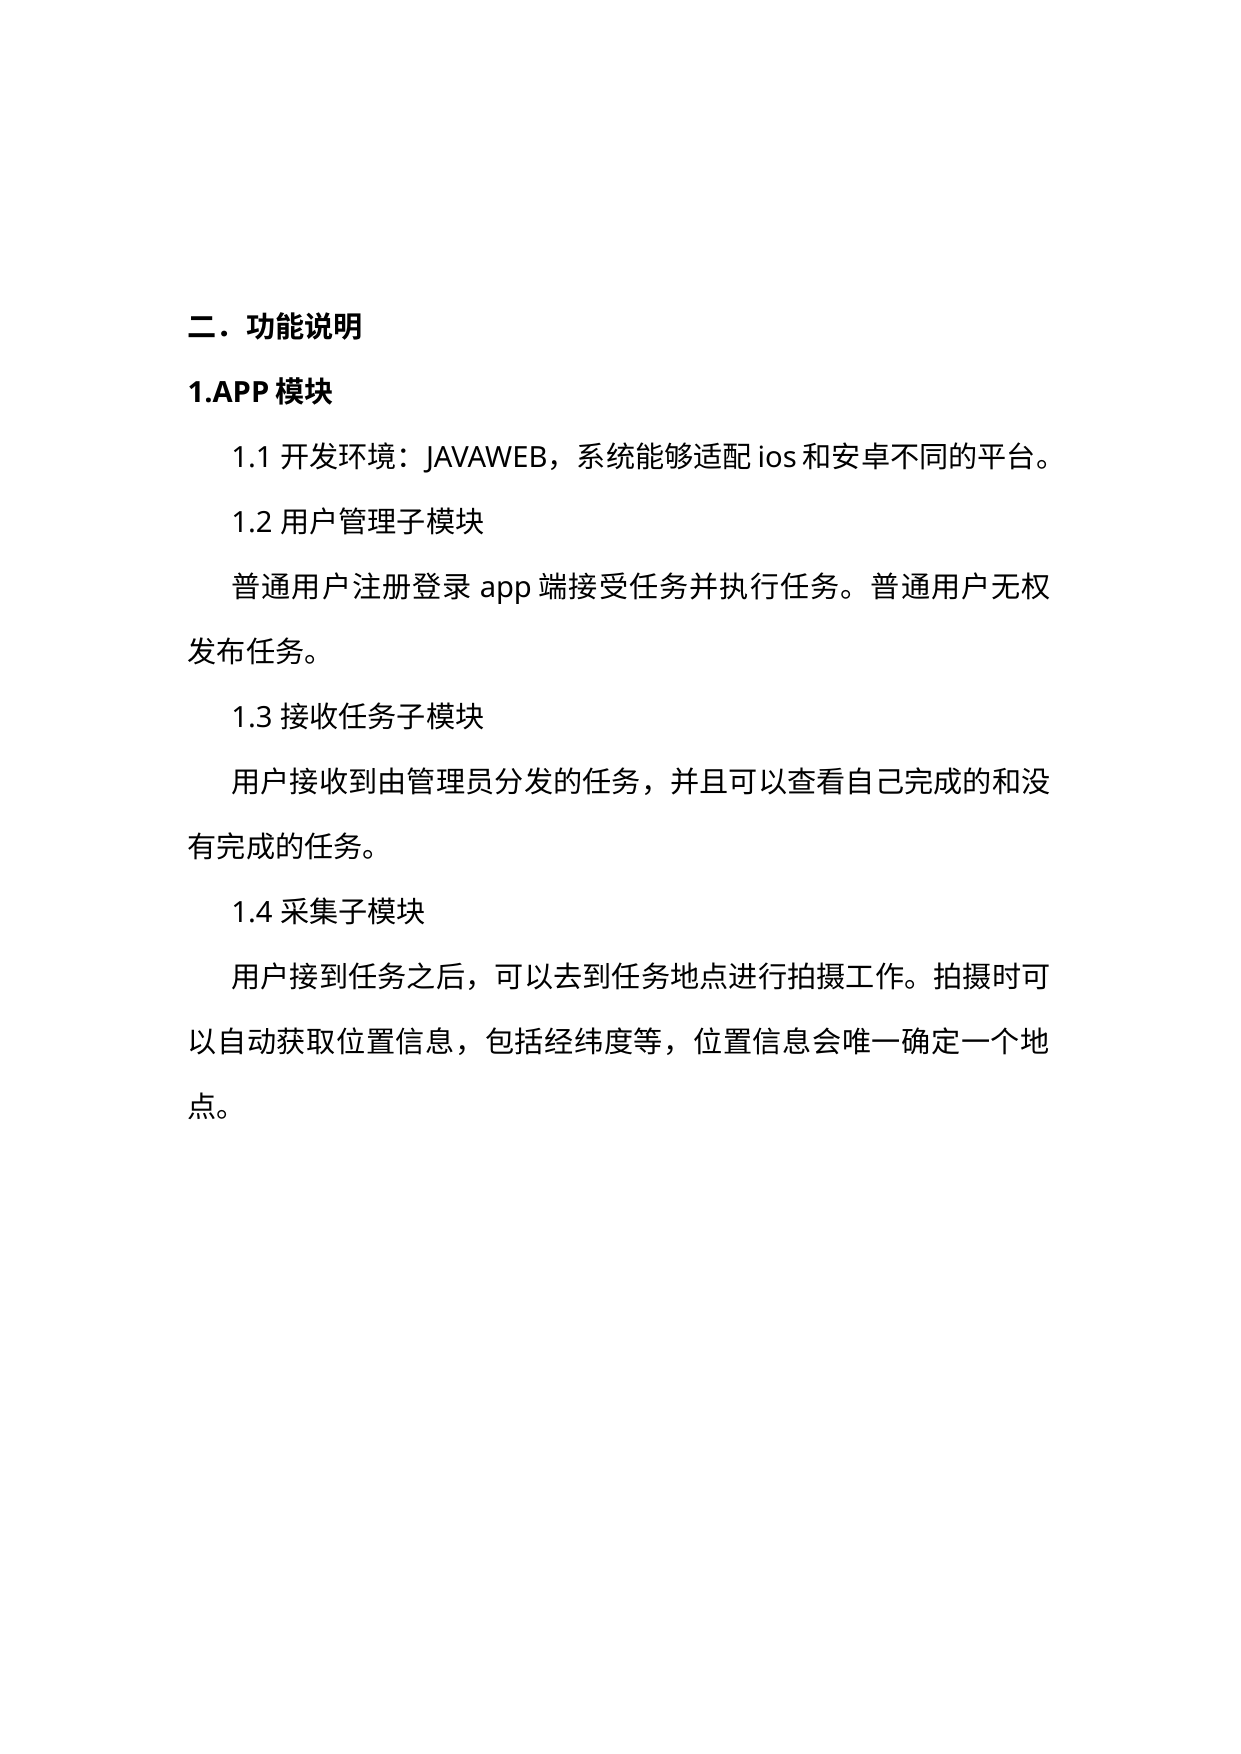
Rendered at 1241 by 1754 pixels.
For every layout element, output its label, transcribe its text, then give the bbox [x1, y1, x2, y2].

text 1.APP模块 [187, 357, 1053, 422]
text 1.3 接收任务子模块 [187, 682, 1053, 747]
text 用户接收到由管理员分发的任务，并且可以查看自己完成的和没有完成的任务。 [187, 747, 1053, 877]
text 1.4 采集子模块 [187, 877, 1053, 942]
text 二．功能说明 [187, 292, 1053, 357]
text 用户接到任务之后，可以去到任务地点进行拍摄工作。拍摄时可以自动获取位置信息，包括经纬度等，位置信息会唯一确定一个地点。 [187, 942, 1053, 1137]
text 1.1 开发环境：JAVAWEB，系统能够适配ios和安卓不同的平台。 [187, 422, 1053, 487]
text 普通用户注册登录app端接受任务并执行任务。普通用户无权发布任务。 [187, 552, 1053, 682]
text 1.2 用户管理子模块 [187, 487, 1053, 552]
